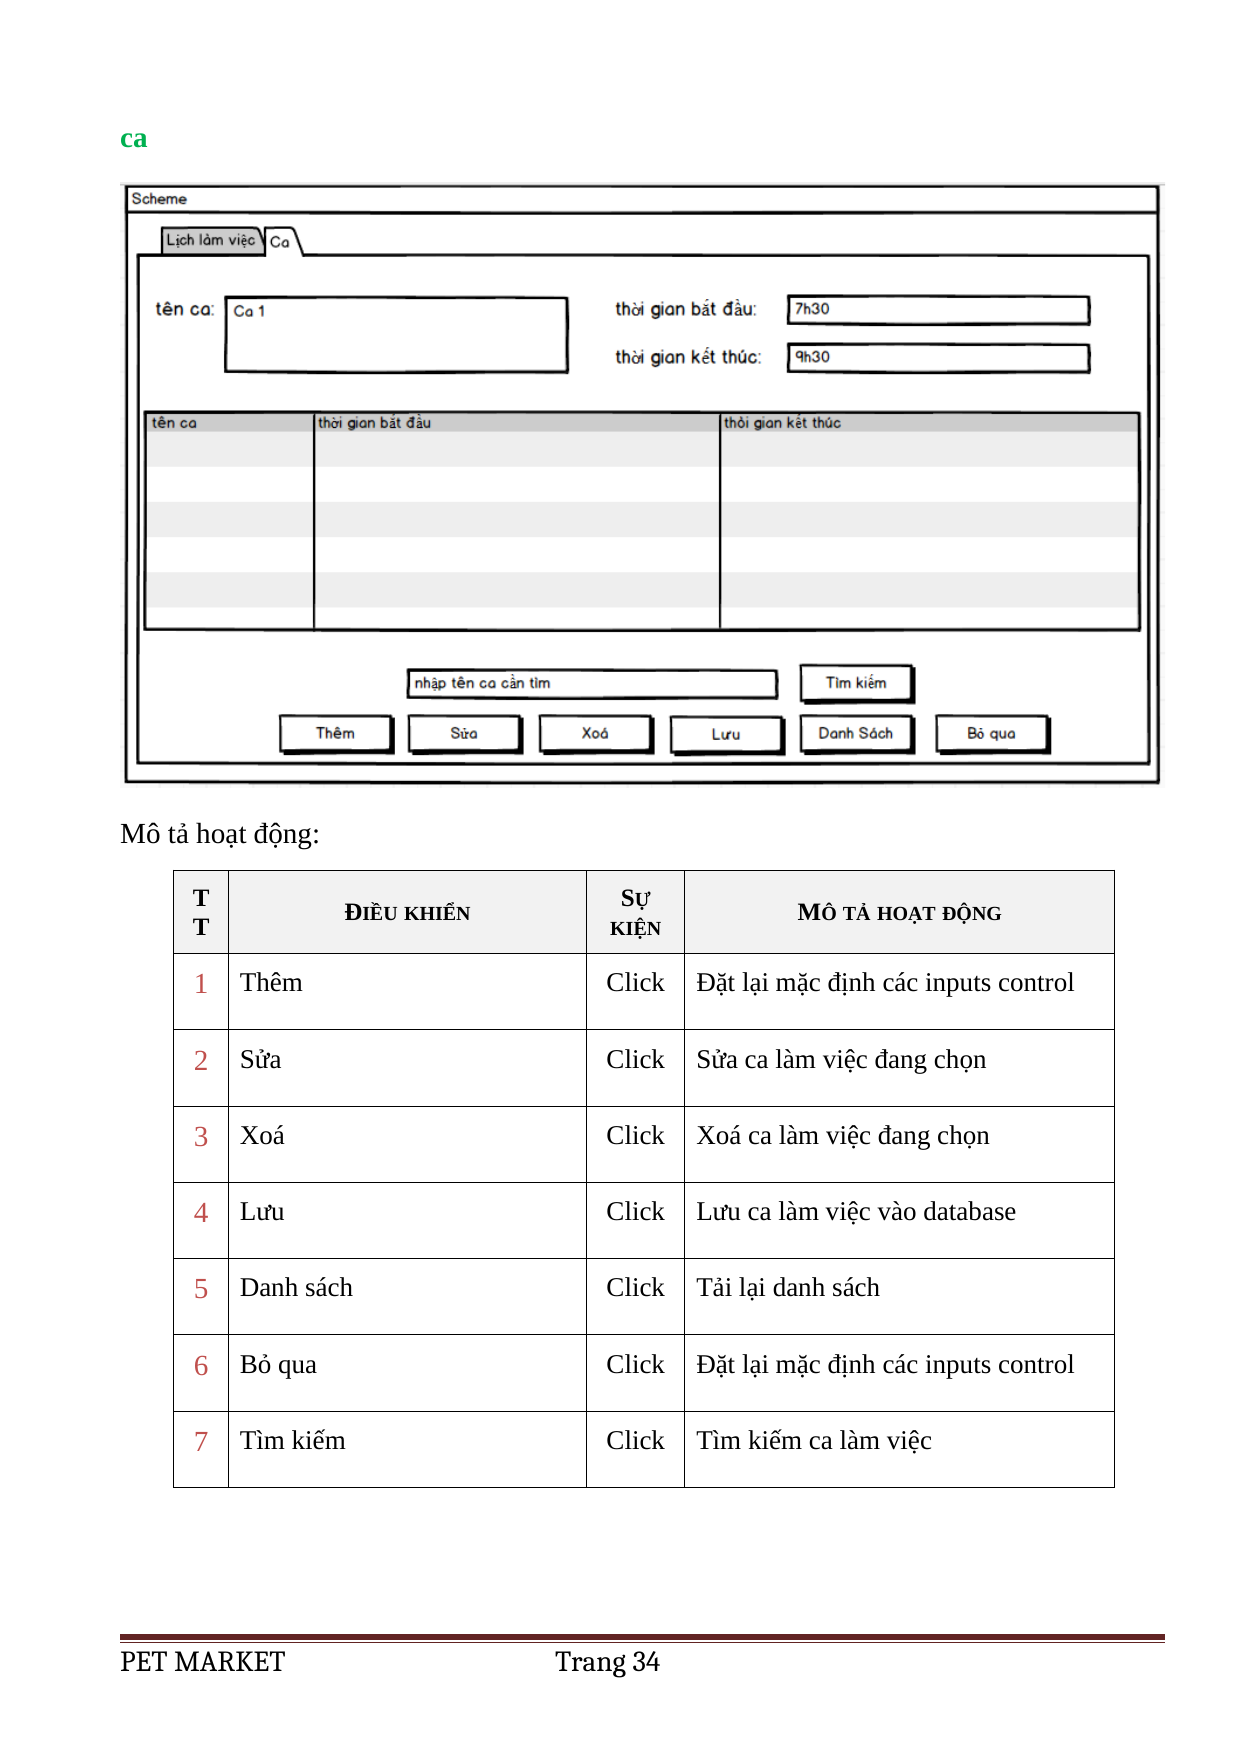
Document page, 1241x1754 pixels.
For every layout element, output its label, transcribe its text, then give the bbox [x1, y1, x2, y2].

table_cell 2 [174, 1030, 228, 1106]
subtitle ca [120, 120, 1165, 153]
table_cell Click [587, 1107, 684, 1182]
table_header TT [174, 871, 228, 953]
table_cell Danh sách [229, 1259, 586, 1334]
table_cell Tải lại danh sách [685, 1259, 1114, 1334]
table_cell Thêm [229, 954, 586, 1029]
table_cell Đặt lại mặc định các inputs control [685, 1335, 1114, 1411]
table_cell Tìm kiếm [229, 1412, 586, 1487]
table_cell 6 [174, 1335, 228, 1411]
table_cell Click [587, 1259, 684, 1334]
table_cell Click [587, 1030, 684, 1106]
table_cell Click [587, 954, 684, 1029]
table_cell Đặt lại mặc định các inputs control [685, 954, 1114, 1029]
table_header Mô tả hoạt động [685, 871, 1114, 953]
table_cell Xoá [229, 1107, 586, 1182]
table_cell Sửa [229, 1030, 586, 1106]
table_cell Lưu [229, 1183, 586, 1258]
table_cell Xoá ca làm việc đang chọn [685, 1107, 1114, 1182]
table_cell Sửa ca làm việc đang chọn [685, 1030, 1114, 1106]
table_header Sự kiện [587, 871, 684, 953]
table_cell 4 [174, 1183, 228, 1258]
table_cell 1 [174, 954, 228, 1029]
table_cell Click [587, 1183, 684, 1258]
table_cell 5 [174, 1259, 228, 1334]
table_header Điều khiển [229, 871, 586, 953]
table_cell Bỏ qua [229, 1335, 586, 1411]
table_cell 7 [174, 1412, 228, 1487]
table_cell 3 [174, 1107, 228, 1182]
text Mô tả hoạt động: [120, 817, 1165, 850]
table_cell Tìm kiếm ca làm việc [685, 1412, 1114, 1487]
picture [120, 182, 1166, 788]
table_cell Click [587, 1412, 684, 1487]
table_cell Click [587, 1335, 684, 1411]
table_cell Lưu ca làm việc vào database [685, 1183, 1114, 1258]
